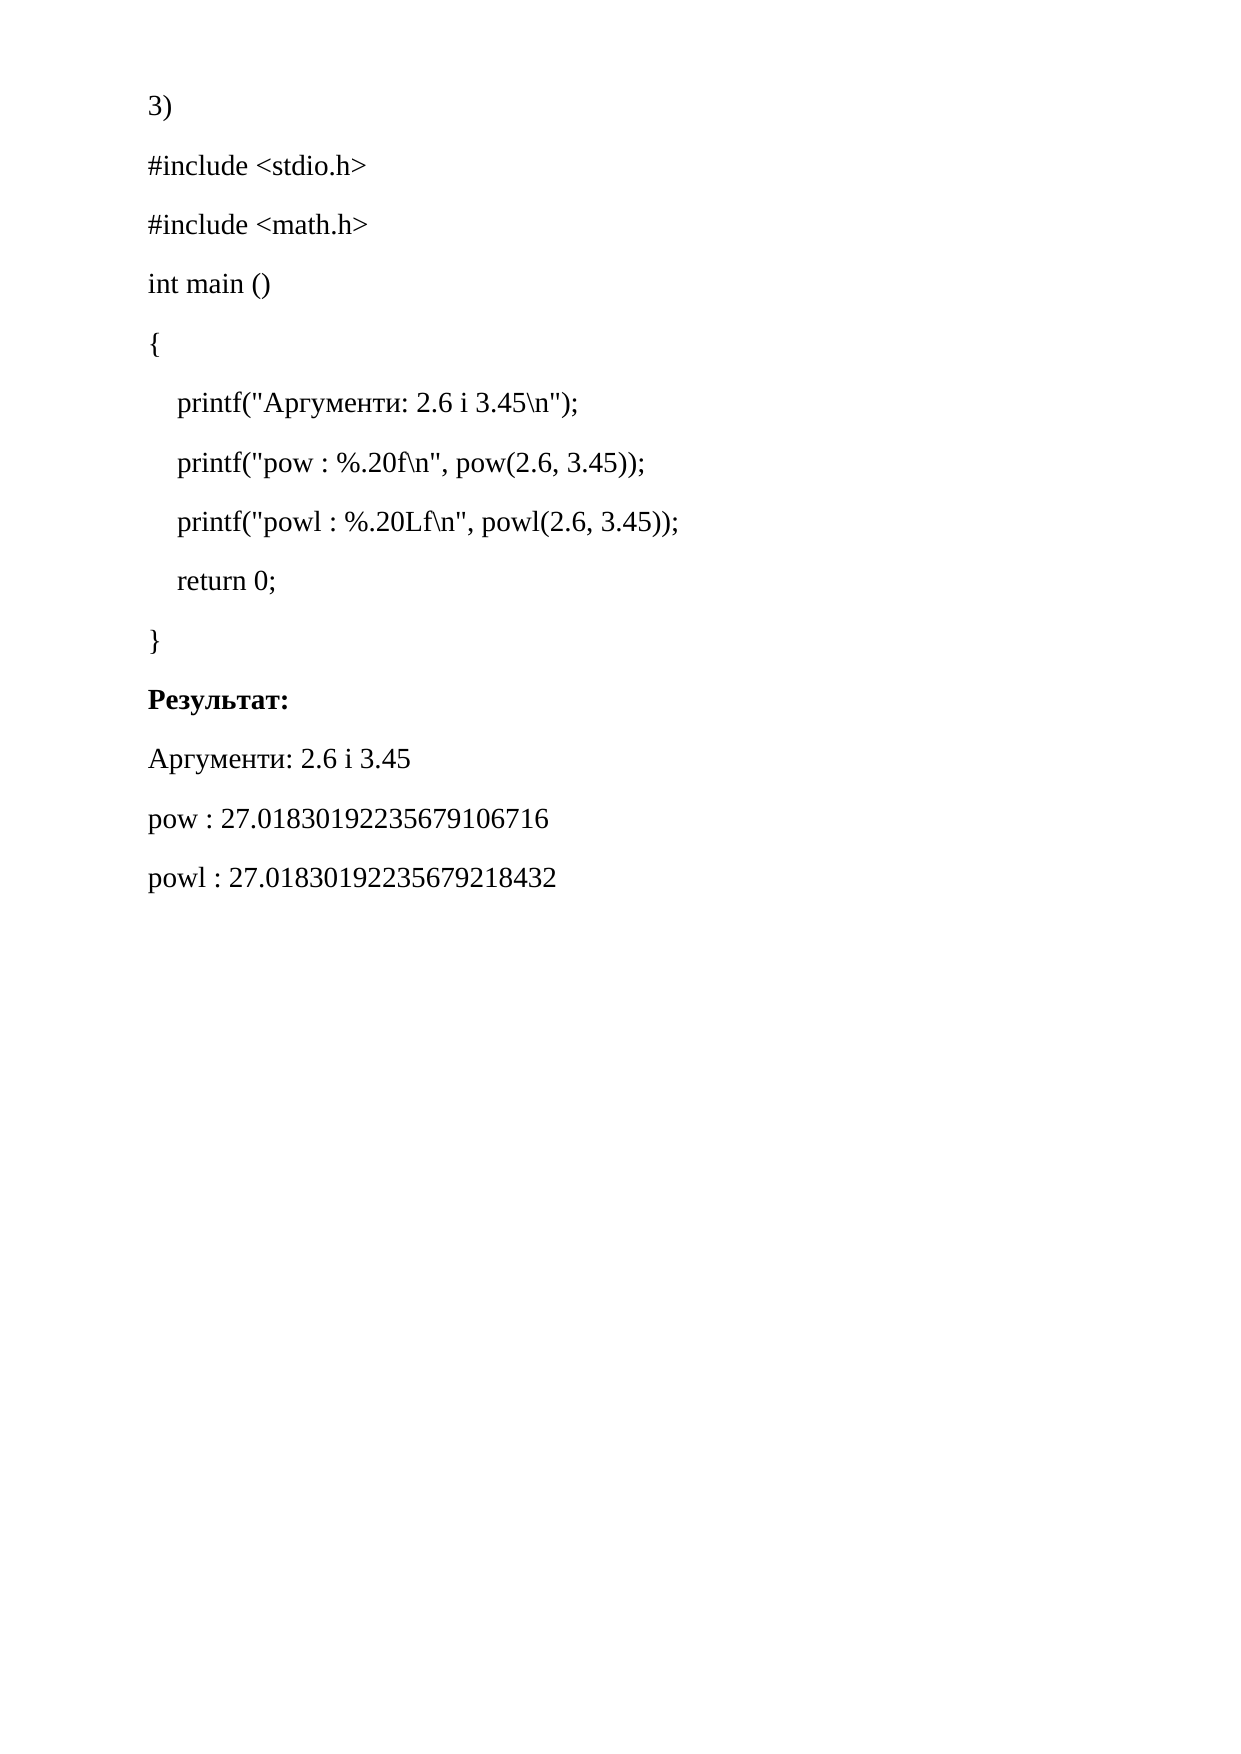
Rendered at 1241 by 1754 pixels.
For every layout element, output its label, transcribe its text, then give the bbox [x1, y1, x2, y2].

text { [148, 326, 1152, 359]
text return 0; [148, 563, 1152, 597]
text } [148, 623, 1152, 656]
text printf("Аргументи: 2.6 і 3.45\n"); [148, 385, 1152, 419]
text printf("powl : %.20Lf\n", powl(2.6, 3.45)); [148, 504, 1152, 538]
text 3) [148, 88, 1152, 122]
text printf("pow : %.20f\n", pow(2.6, 3.45)); [148, 445, 1152, 478]
text #include <math.h> [148, 207, 1152, 241]
text pow : 27.01830192235679106716 [148, 801, 1152, 834]
text Результат: [148, 682, 1152, 716]
text Аргументи: 2.6 і 3.45 [148, 742, 1152, 775]
text powl : 27.01830192235679218432 [148, 860, 1152, 894]
text int main () [148, 267, 1152, 300]
text #include <stdio.h> [148, 148, 1152, 181]
